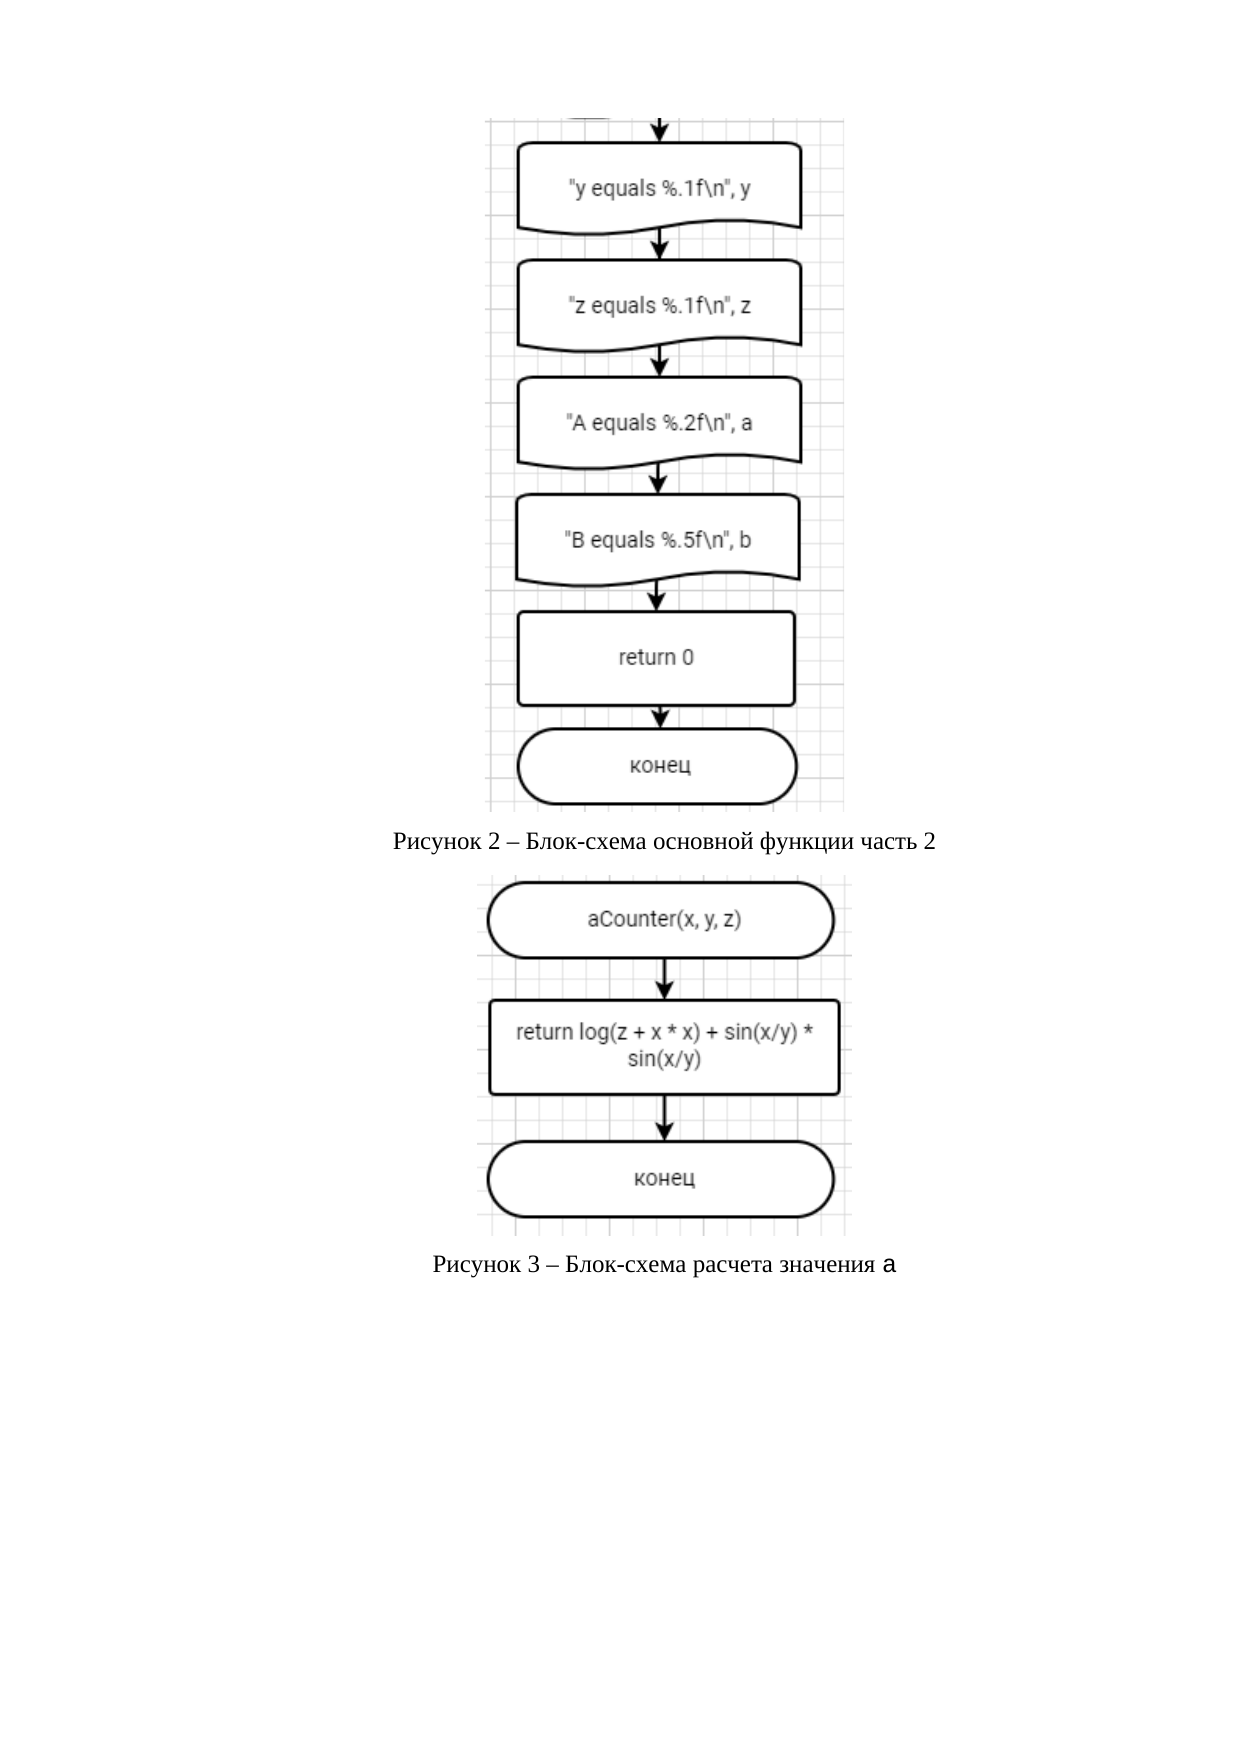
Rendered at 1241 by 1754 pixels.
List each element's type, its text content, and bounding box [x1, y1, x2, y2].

picture [477, 875, 852, 1236]
picture [484, 118, 845, 812]
